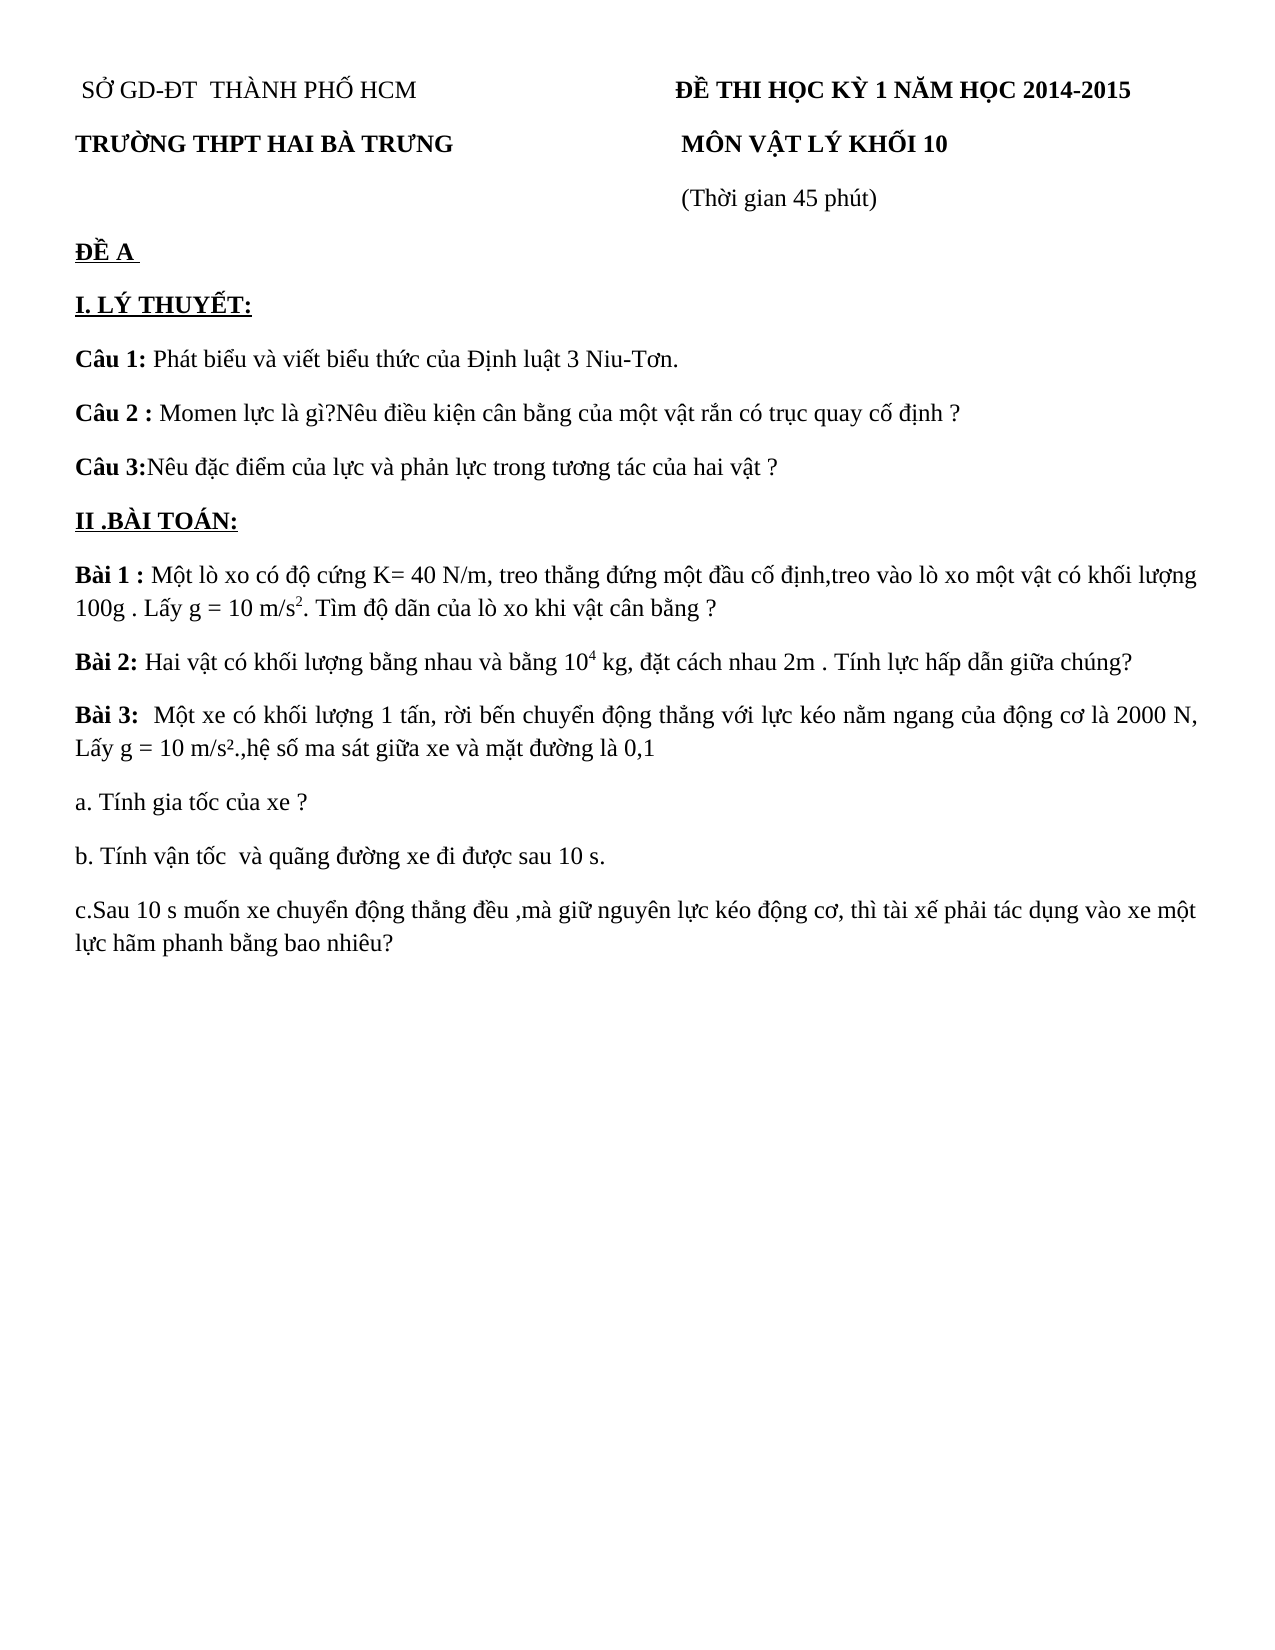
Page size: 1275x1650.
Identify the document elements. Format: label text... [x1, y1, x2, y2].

text a. Tính gia tốc của xe ? [75, 787, 1200, 816]
text b. Tính vận tốc và quãng đường xe đi được sau 10 s. [75, 841, 1200, 870]
text Bài 1 : Một lò xo có độ cứng K= 40 N/m, treo thẳng đứng một đầu cố định,treo vào lò xo một vật có khối lượng 100g . Lấy g = 10 m/s2. Tìm độ dãn của lò xo khi vật cân bằng ? [75, 560, 1200, 621]
text Câu 1: Phát biểu và viết biểu thức của Định luật 3 Niu-Tơn. [75, 344, 1200, 373]
text II .BÀI TOÁN: [75, 506, 1200, 534]
text ĐỀ A [75, 237, 1200, 265]
text SỞ GD-ĐT THÀNH PHỐ HCM ĐỀ THI HỌC KỲ 1 NĂM HỌC 2014-2015 [75, 75, 1200, 104]
text TRƯỜNG THPT HAI BÀ TRƯNG MÔN VẬT LÝ KHỐI 10 [75, 129, 1200, 158]
text Câu 3:Nêu đặc điểm của lực và phản lực trong tương tác của hai vật ? [75, 452, 1200, 481]
text c.Sau 10 s muốn xe chuyển động thẳng đều ,mà giữ nguyên lực kéo động cơ, thì tài xế phải tác dụng vào xe một lực hãm phanh bằng bao nhiêu? [75, 895, 1200, 957]
text Bài 3: Một xe có khối lượng 1 tấn, rời bến chuyển động thẳng với lực kéo nằm ngang của động cơ là 2000 N, Lấy g = 10 m/s².,hệ số ma sát giữa xe và mặt đường là 0,1 [75, 700, 1200, 762]
text Bài 2: Hai vật có khối lượng bằng nhau và bằng 104 kg, đặt cách nhau 2m . Tính lực hấp dẫn giữa chúng? [75, 647, 1200, 675]
text (Thời gian 45 phút) [75, 183, 1200, 211]
text Câu 2 : Momen lực là gì?Nêu điều kiện cân bằng của một vật rắn có trục quay cố định ? [75, 398, 1200, 427]
text I. LÝ THUYẾT: [75, 290, 1200, 319]
